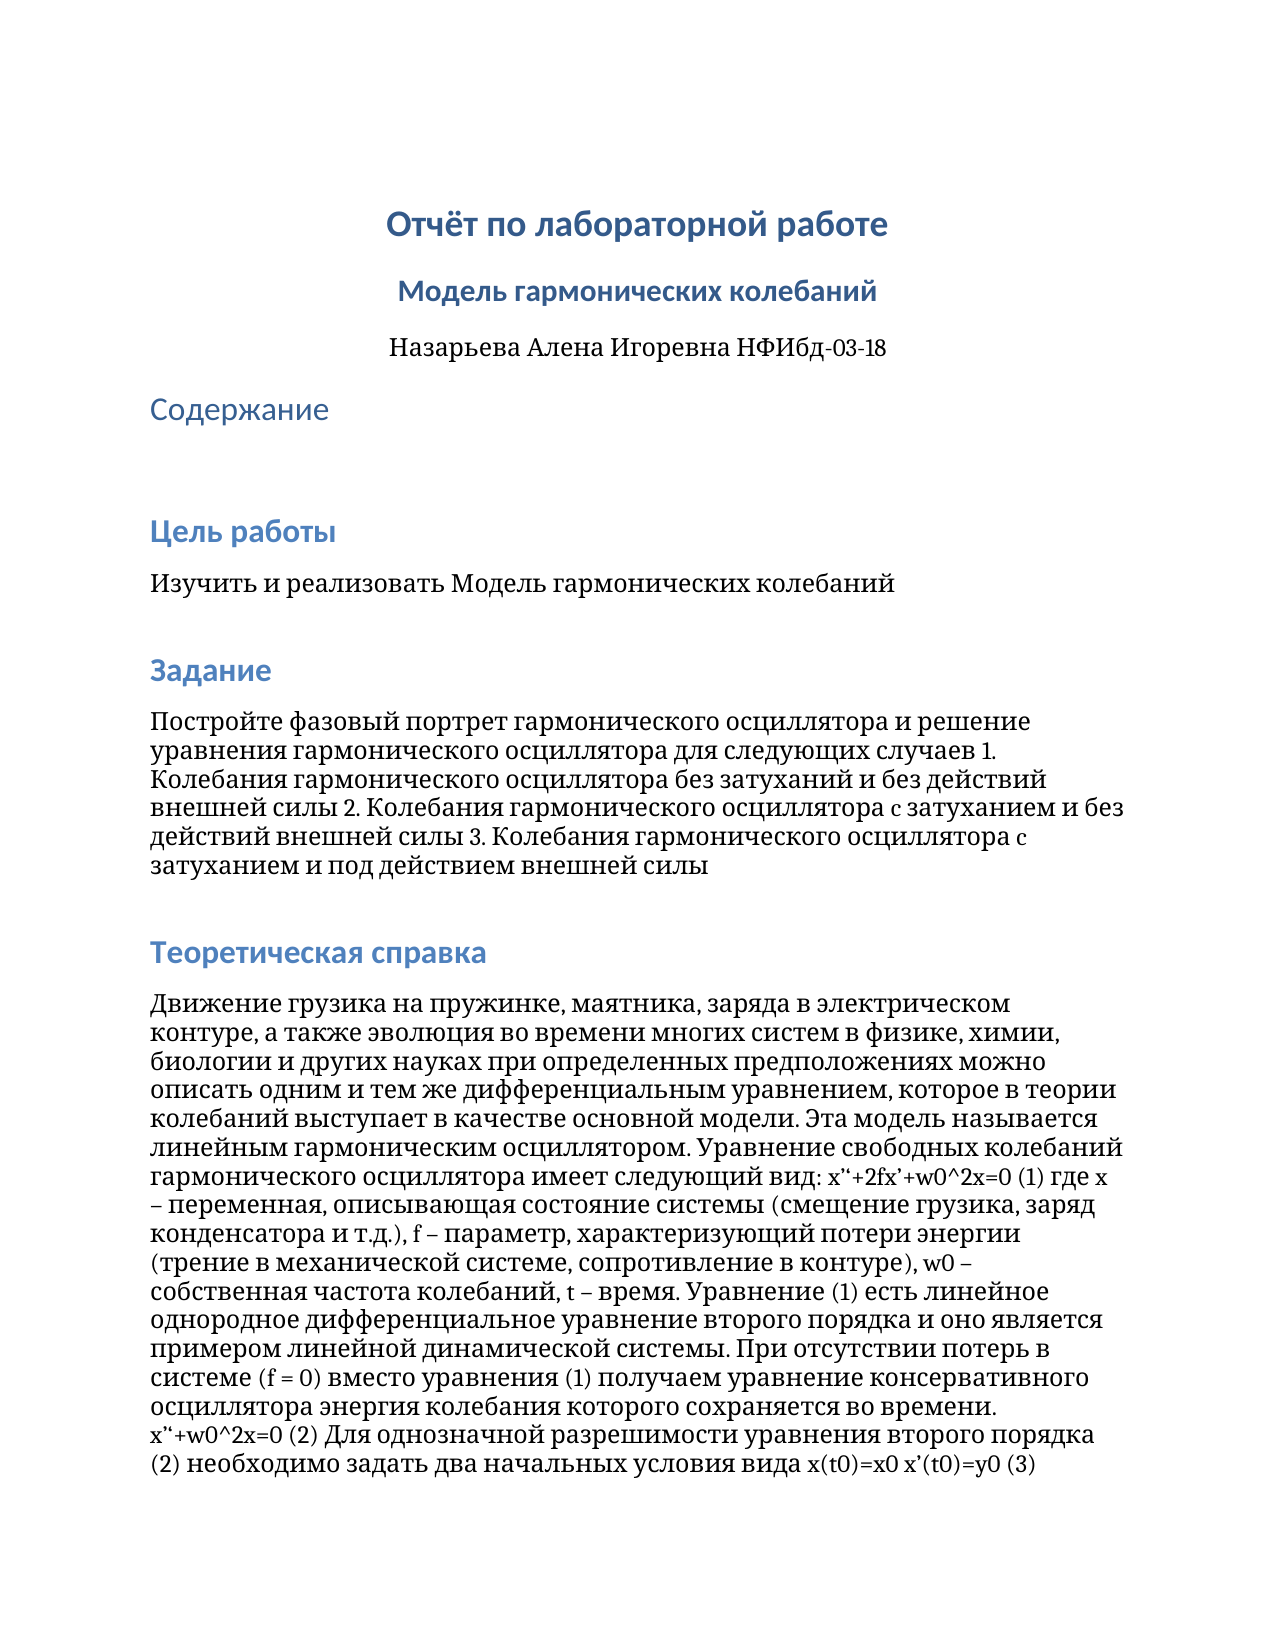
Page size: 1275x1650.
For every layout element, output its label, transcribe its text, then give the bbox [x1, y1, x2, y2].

subtitle Цель работы [150, 510, 1125, 551]
subtitle Теоретическая справка [150, 931, 1125, 971]
text Назарьева Алена Игоревна НФИбд-03-18 [150, 334, 1125, 363]
title Oтчёт по лабораторной работе [150, 200, 1125, 246]
text Постройте фазовый портрет гармонического осциллятора и решение уравнения гармонического осциллятора для следующих случаев 1. Колебания гармонического осциллятора без затуханий и без действий внешней силы 2. Колебания гармонического осциллятора c затуханием и без действий внешней силы 3. Колебания гармонического осциллятора c затуханием и под действием внешней силы [150, 708, 1125, 881]
subtitle Модель гармонических колебаний [150, 271, 1125, 309]
text Изучить и реализовать Модель гармонических колебаний [150, 570, 1125, 599]
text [150, 990, 1125, 1479]
subtitle Задание [150, 649, 1125, 689]
